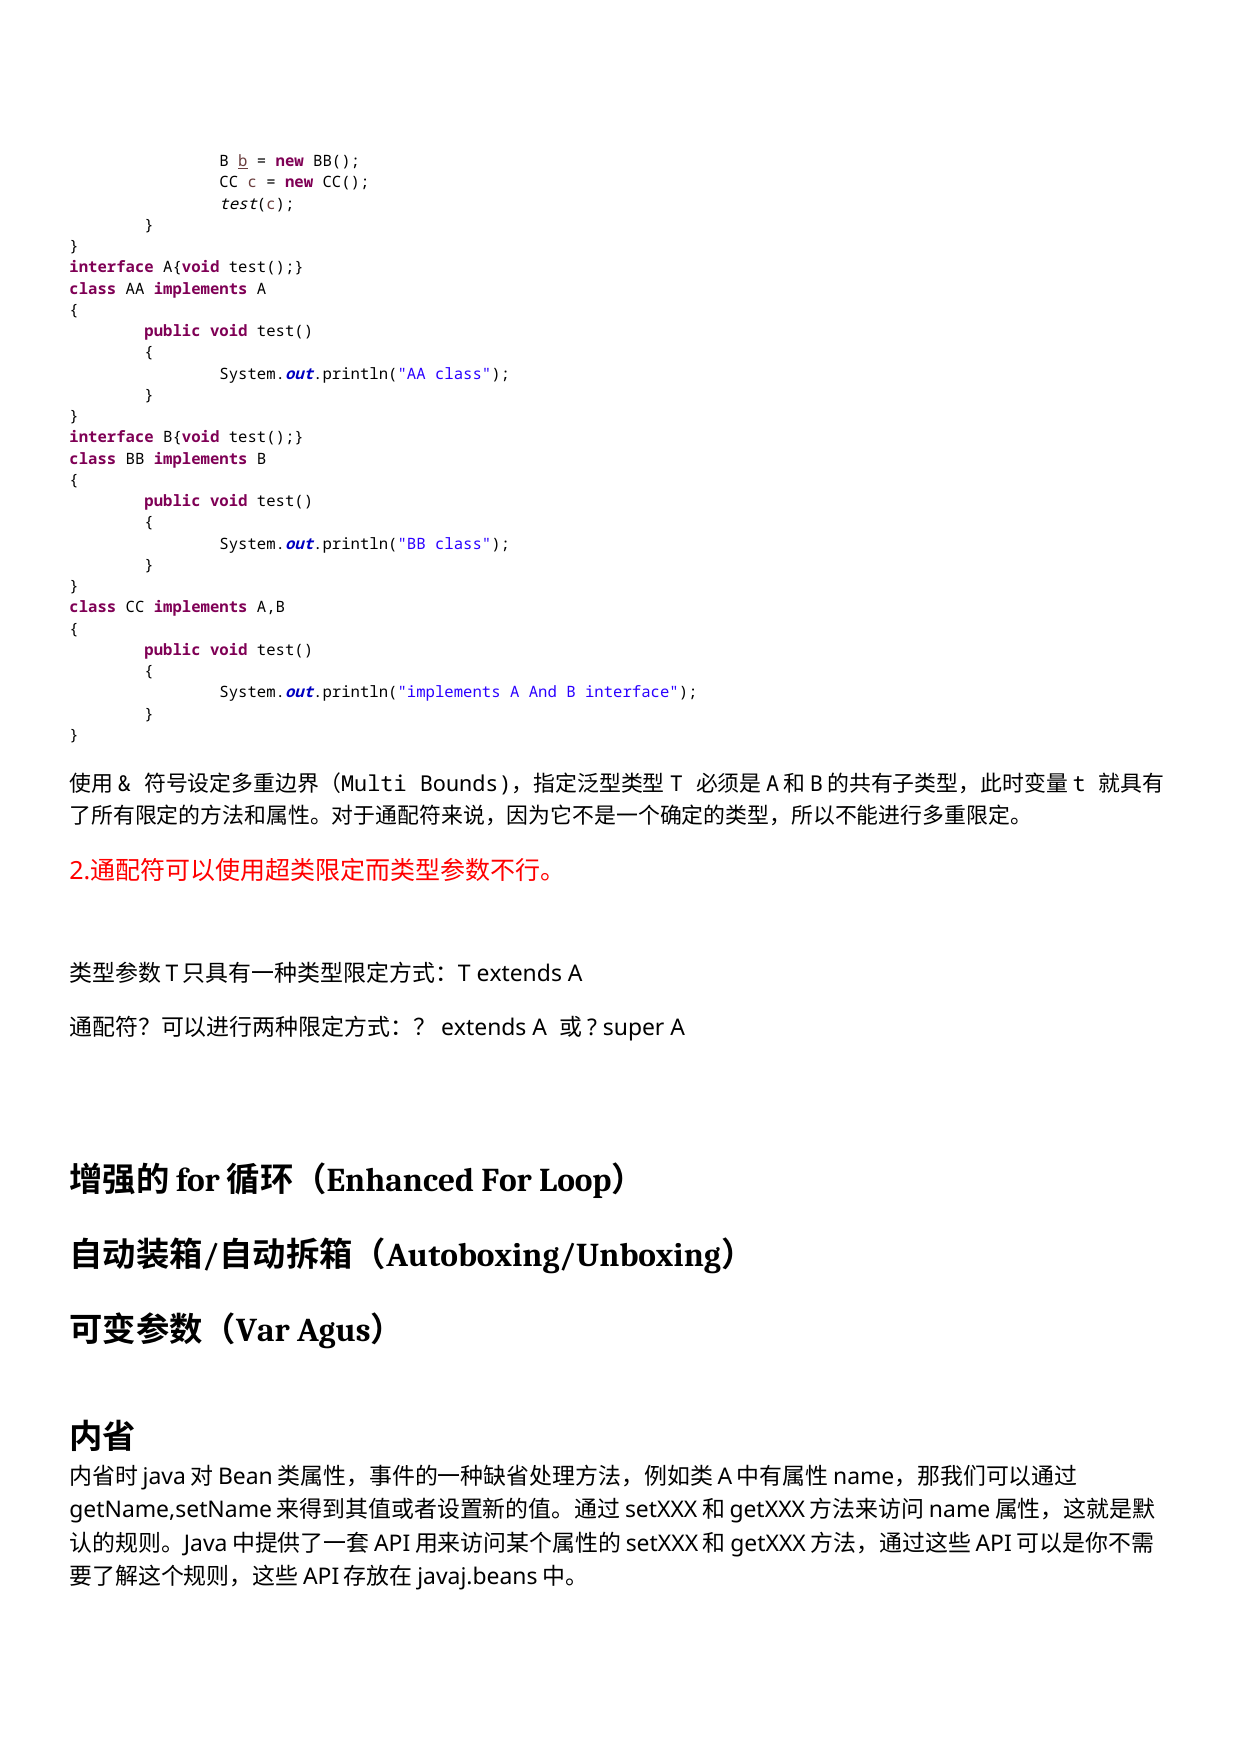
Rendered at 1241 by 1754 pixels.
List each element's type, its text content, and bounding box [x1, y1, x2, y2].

text 类型参数T只具有一种类型限定方式：T extends A [69, 954, 1171, 988]
text class CC implements A,B [69, 596, 1171, 617]
text class AA implements A [69, 277, 1171, 299]
text { [69, 469, 1171, 490]
text } [69, 405, 1171, 426]
text { [69, 341, 1171, 362]
text { [69, 511, 1171, 532]
text } [69, 575, 1171, 596]
subtitle 自动装箱/自动拆箱（Autoboxing/Unboxing） [69, 1228, 1171, 1276]
text { [69, 299, 1171, 320]
text B b = new BB(); [69, 150, 1171, 171]
text System.out.println("BB class"); [69, 532, 1171, 554]
text System.out.println("AA class"); [69, 362, 1171, 384]
text } [69, 214, 1171, 235]
text { [69, 617, 1171, 639]
text class BB implements B [69, 447, 1171, 469]
subtitle 增强的for循环（Enhanced For Loop） [69, 1152, 1171, 1201]
text interface A{void test();} [69, 256, 1171, 277]
text System.out.println("implements A And B interface"); [69, 681, 1171, 702]
text } [69, 235, 1171, 256]
text 通配符？可以进行两种限定方式：？ extends A 或 ? super A [69, 1009, 1171, 1073]
text test(c); [69, 192, 1171, 214]
text } [69, 702, 1171, 724]
text public void test() [69, 490, 1171, 511]
text 使用 & 符号设定多重边界（Multi Bounds)，指定泛型类型 T 必须是A和B的共有子类型，此时变量 t 就具有了所有限定的方法和属性。对于通配符来说，因为它不是一个确定的类型，所以不能进行多重限定。 [69, 766, 1171, 829]
text public void test() [69, 320, 1171, 341]
subtitle 内省 [69, 1409, 1171, 1458]
text } [69, 724, 1171, 745]
subtitle 可变参数（Var Agus） [69, 1303, 1171, 1351]
text { [69, 660, 1171, 681]
text } [69, 384, 1171, 405]
text 内省时java对Bean类属性，事件的一种缺省处理方法，例如类A中有属性name，那我们可以通过getName,setName来得到其值或者设置新的值。通过setXXX和getXXX方法来访问name属性，这就是默认的规则。Java中提供了一套API用来访问某个属性的setXXX和getXXX方法，通过这些API可以是你不需要了解这个规则，这些API存放在javaj.beans中。 [69, 1458, 1171, 1591]
text 2.通配符可以使用超类限定而类型参数不行。 [69, 850, 1171, 886]
text interface B{void test();} [69, 426, 1171, 447]
text } [69, 554, 1171, 575]
text CC c = new CC(); [69, 171, 1171, 192]
text public void test() [69, 639, 1171, 660]
